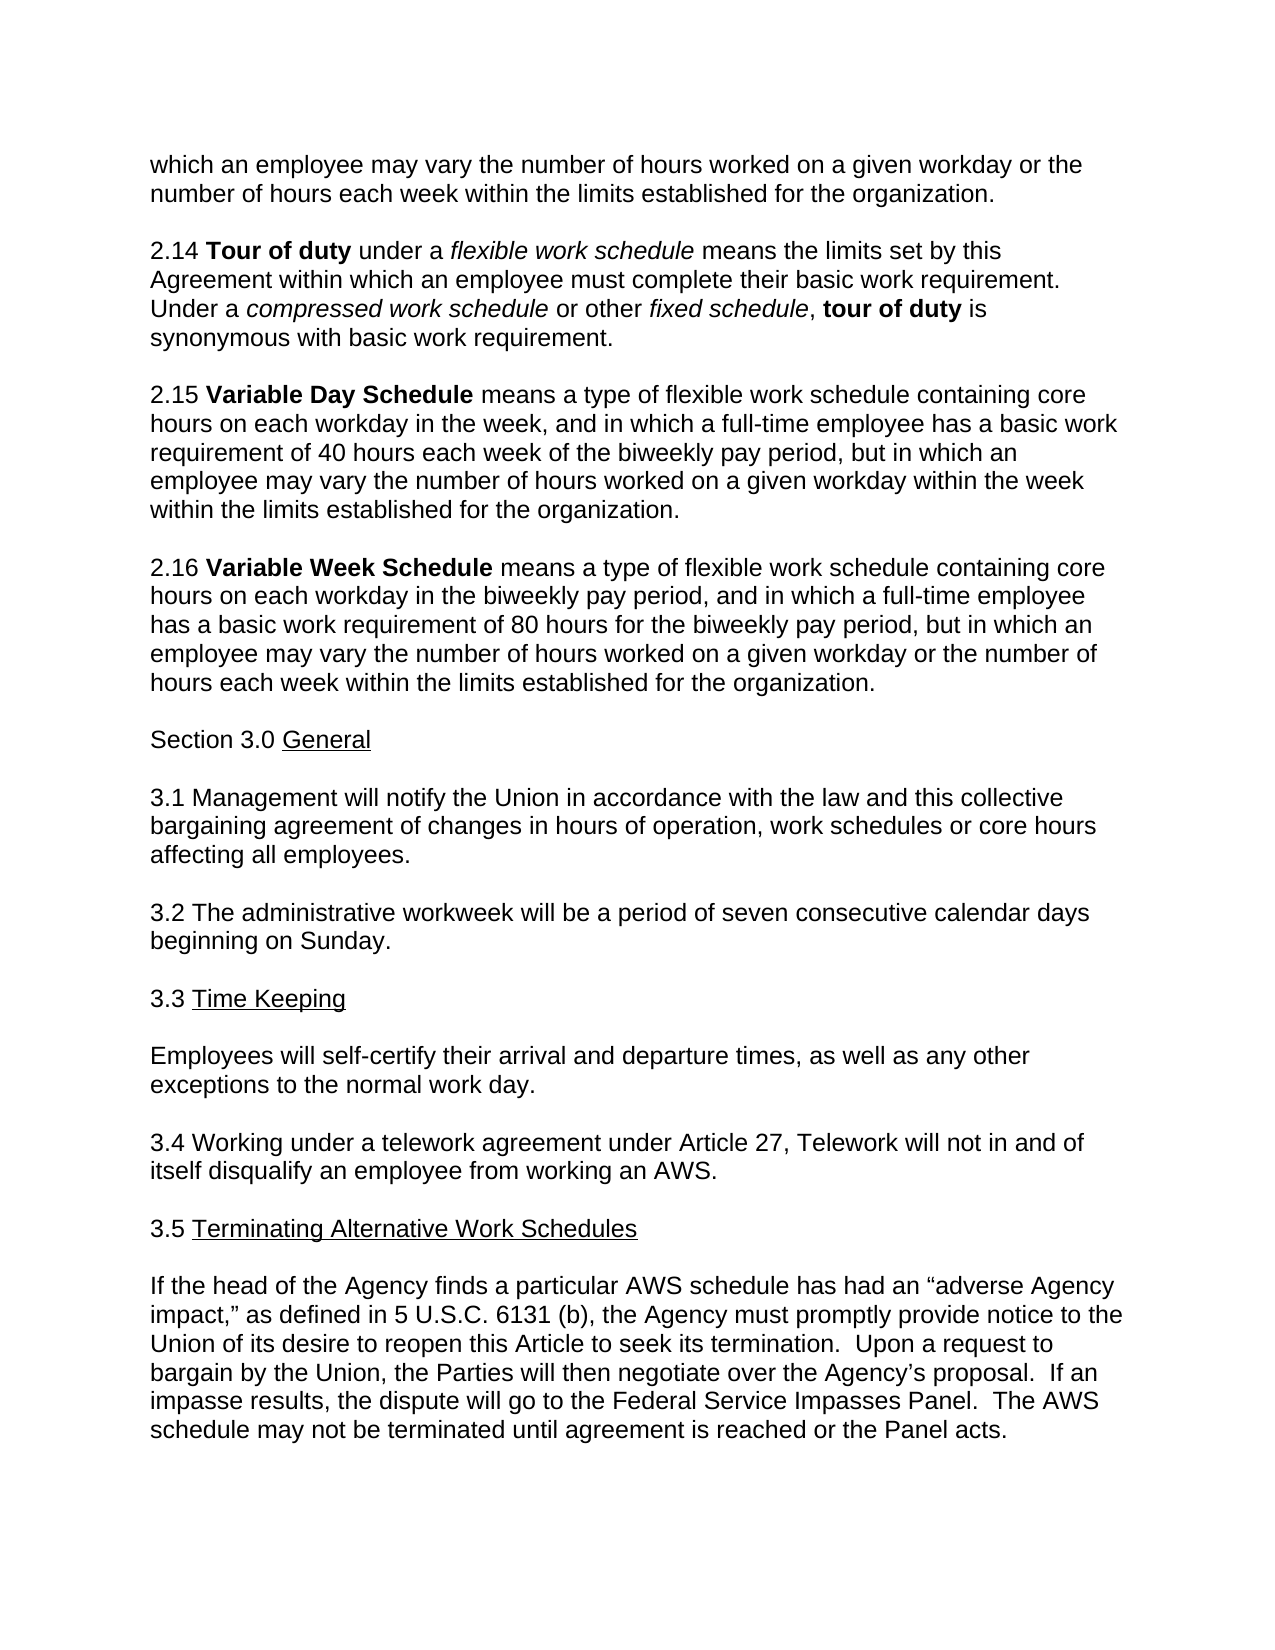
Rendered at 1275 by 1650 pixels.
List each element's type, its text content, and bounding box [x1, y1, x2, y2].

list 2.14 Tour of duty under a flexible work schedule means the limits set by this Agreement within which an employee must complete their basic work requirement. Under a compressed work schedule or other fixed schedule, tour of duty is synonymous with basic work requirement. [150, 236, 1125, 351]
text 3.1 Management will notify the Union in accordance with the law and this collective bargaining agreement of changes in hours of operation, work schedules or core hours affecting all employees. [150, 782, 1125, 869]
text If the head of the Agency finds a particular AWS schedule has had an “adverse Agency impact,” as defined in 5 U.S.C. 6131 (b), the Agency must promptly provide notice to the Union of its desire to reopen this Article to seek its termination. Upon a request to bargain by the Union, the Parties will then negotiate over the Agency’s proposal. If an impasse results, the dispute will go to the Federal Service Impasses Panel. The AWS schedule may not be terminated until agreement is reached or the Panel acts. [150, 1271, 1125, 1444]
text 3.4 Working under a telework agreement under Article 27, Telework will not in and of itself disqualify an employee from working an AWS. [150, 1127, 1125, 1185]
list 2.16 Variable Week Schedule means a type of flexible work schedule containing core hours on each workday in the biweekly pay period, and in which a full-time employee has a basic work requirement of 80 hours for the biweekly pay period, but in which an employee may vary the number of hours worked on a given workday or the number of hours each week within the limits established for the organization. [150, 552, 1125, 696]
list 2.15 Variable Day Schedule means a type of flexible work schedule containing core hours on each workday in the week, and in which a full-time employee has a basic work requirement of 40 hours each week of the biweekly pay period, but in which an employee may vary the number of hours worked on a given workday within the week within the limits established for the organization. [150, 380, 1125, 524]
text 3.3 Time Keeping [150, 984, 1125, 1012]
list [150, 150, 1125, 207]
text Employees will self-certify their arrival and departure times, as well as any other exceptions to the normal work day. [150, 1041, 1125, 1099]
text Section 3.0 General [150, 725, 1125, 754]
text 3.5 Terminating Alternative Work Schedules [150, 1214, 1125, 1242]
text 3.2 The administrative workweek will be a period of seven consecutive calendar days beginning on Sunday. [150, 897, 1125, 955]
